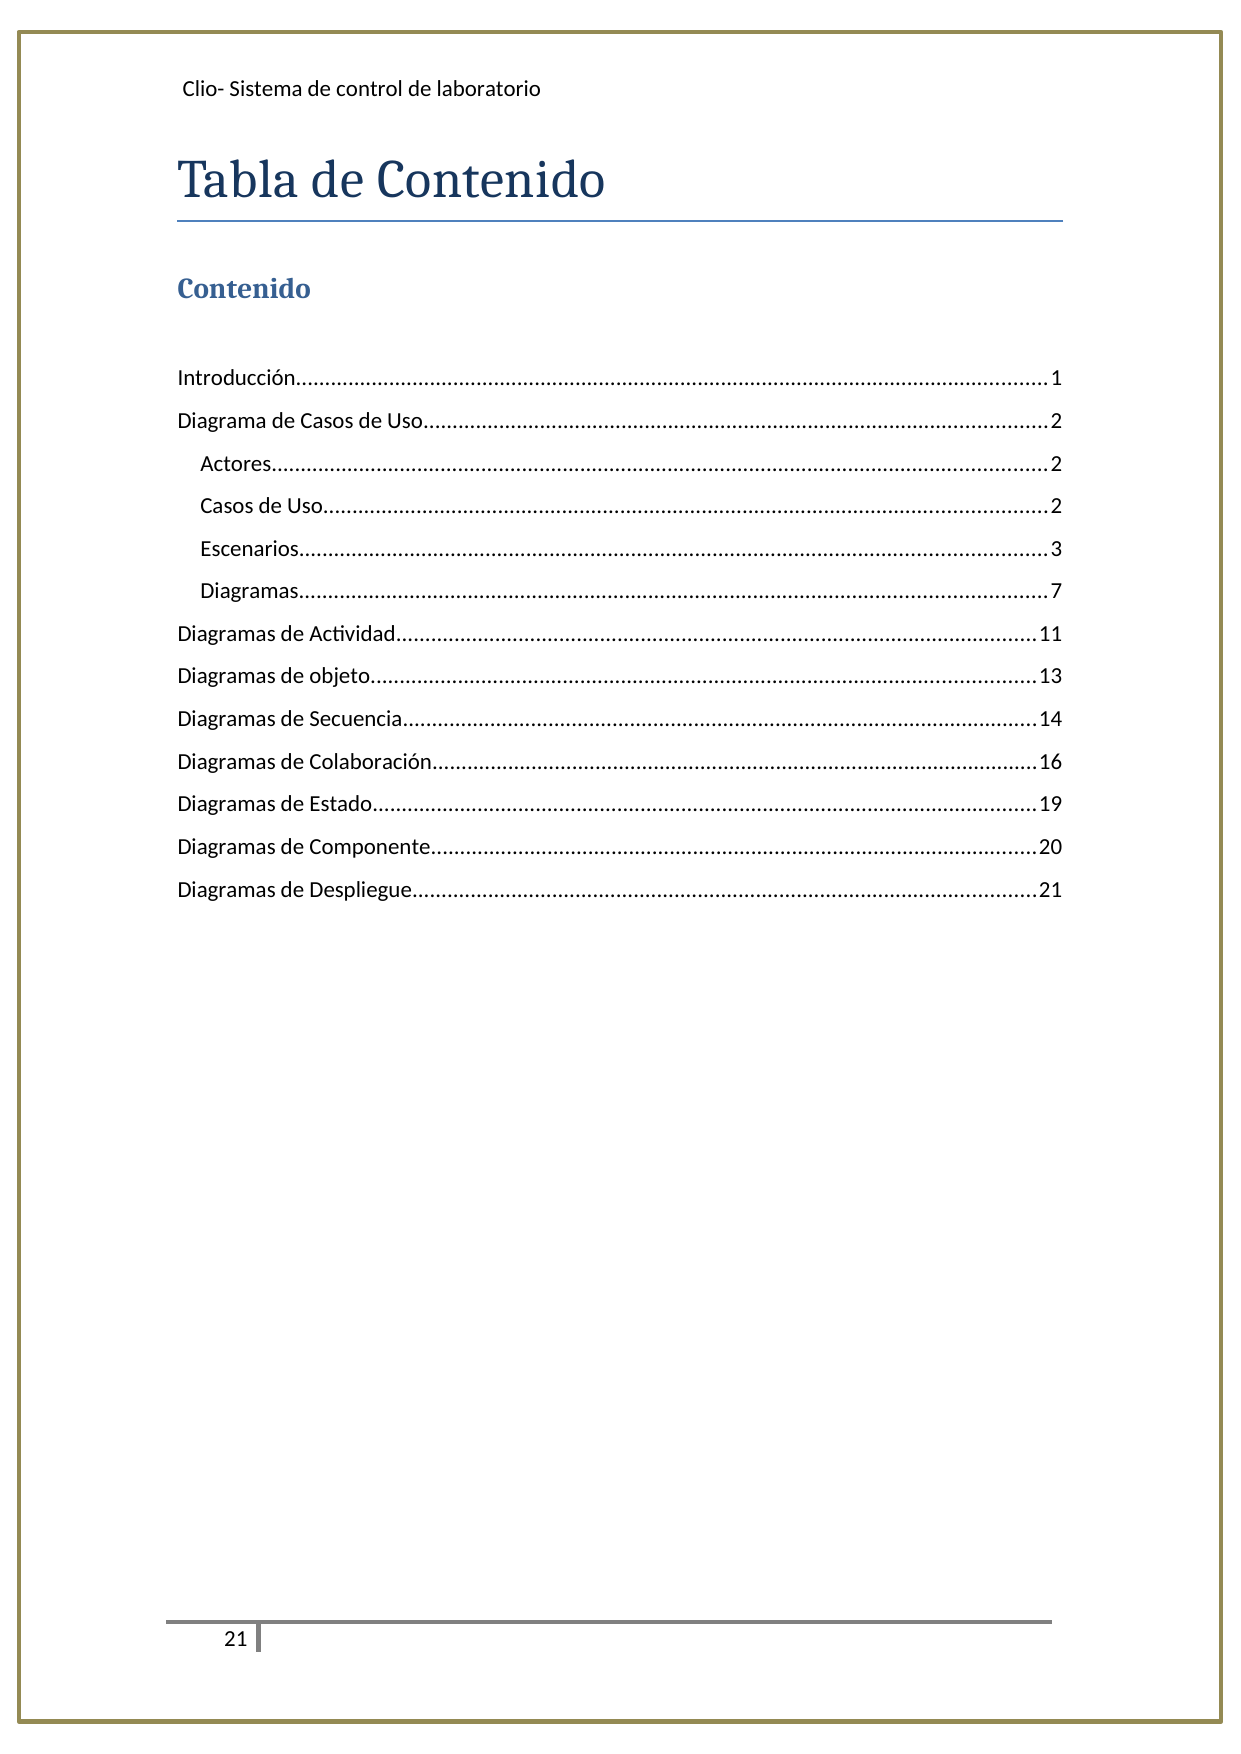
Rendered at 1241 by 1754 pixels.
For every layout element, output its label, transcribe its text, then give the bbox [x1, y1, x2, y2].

title Tabla de Contenido [177, 149, 1063, 220]
